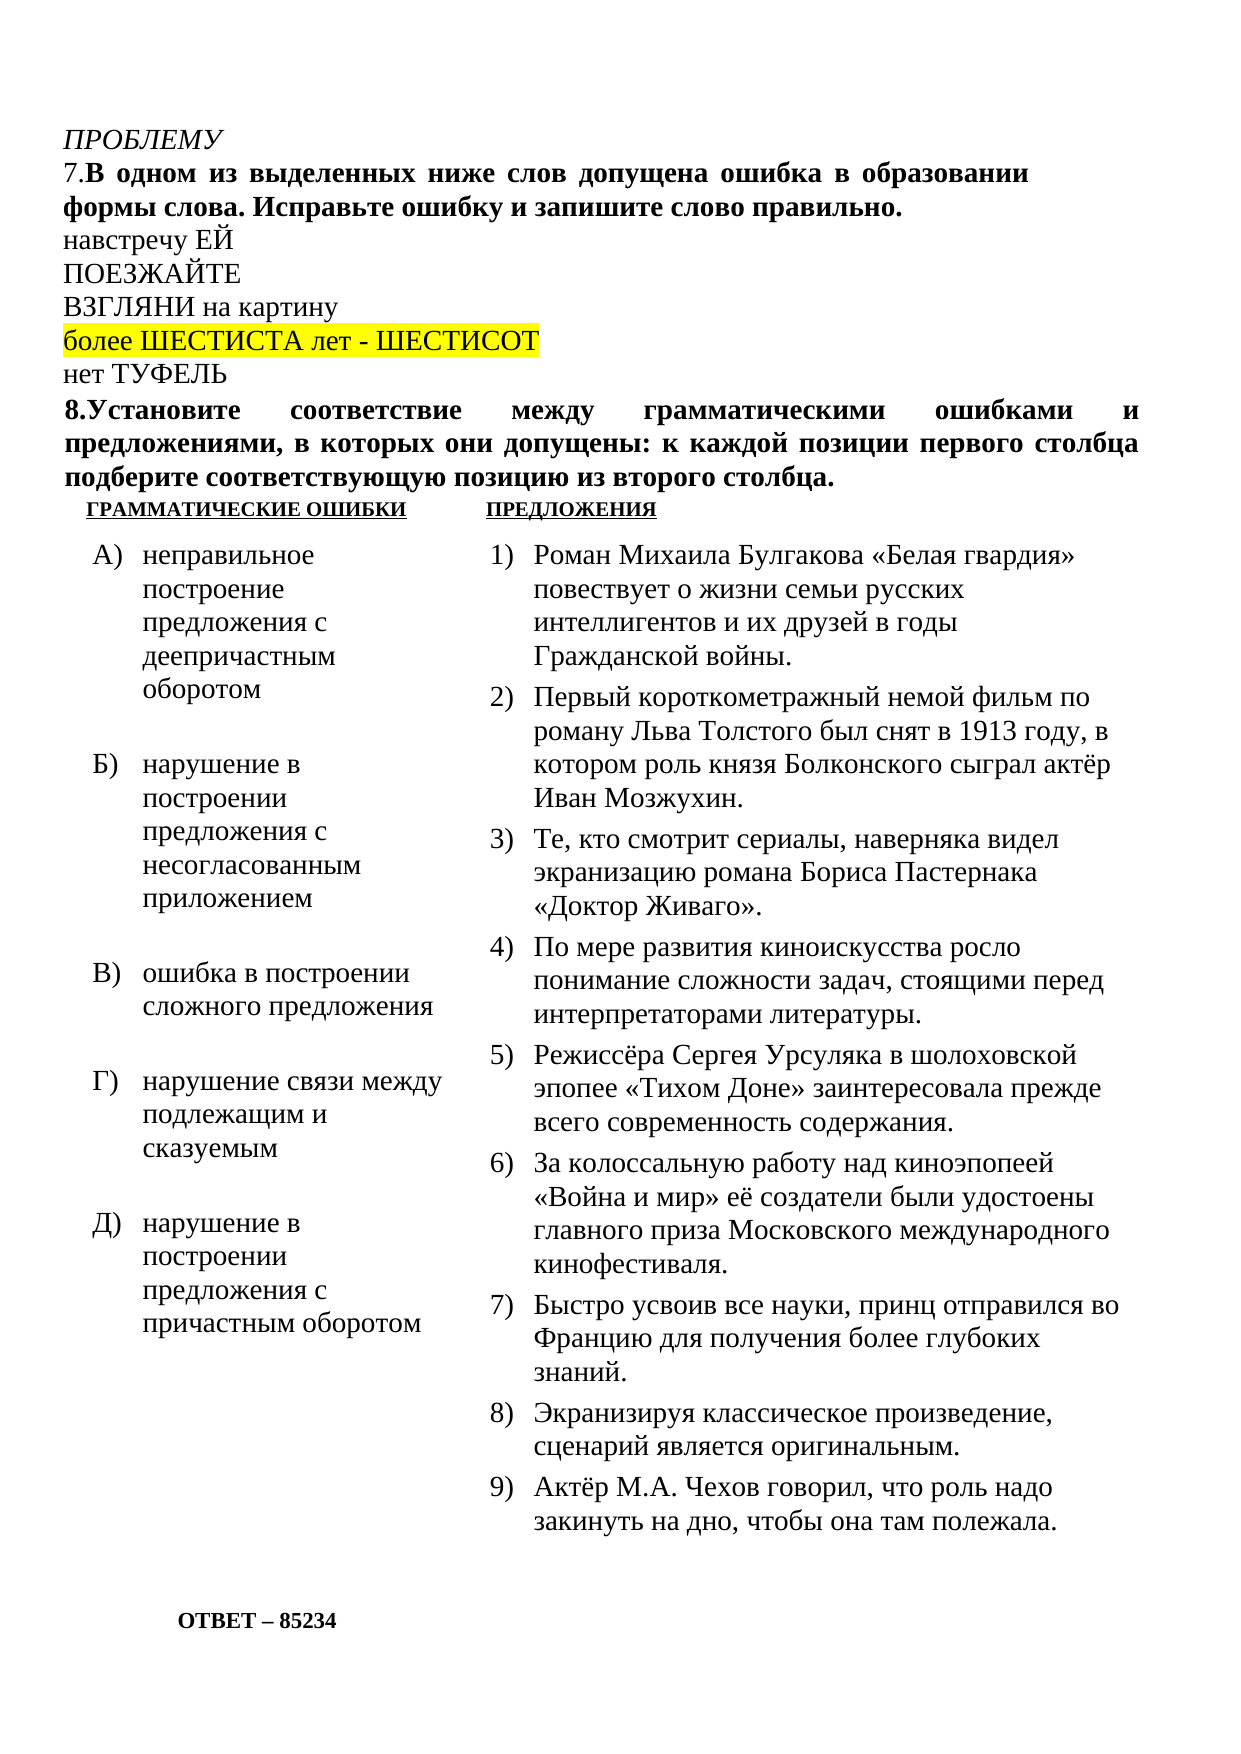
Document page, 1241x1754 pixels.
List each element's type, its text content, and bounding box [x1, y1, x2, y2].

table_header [59, 118, 1033, 1581]
text ОТВЕТ – 85234 [177, 1608, 1152, 1634]
